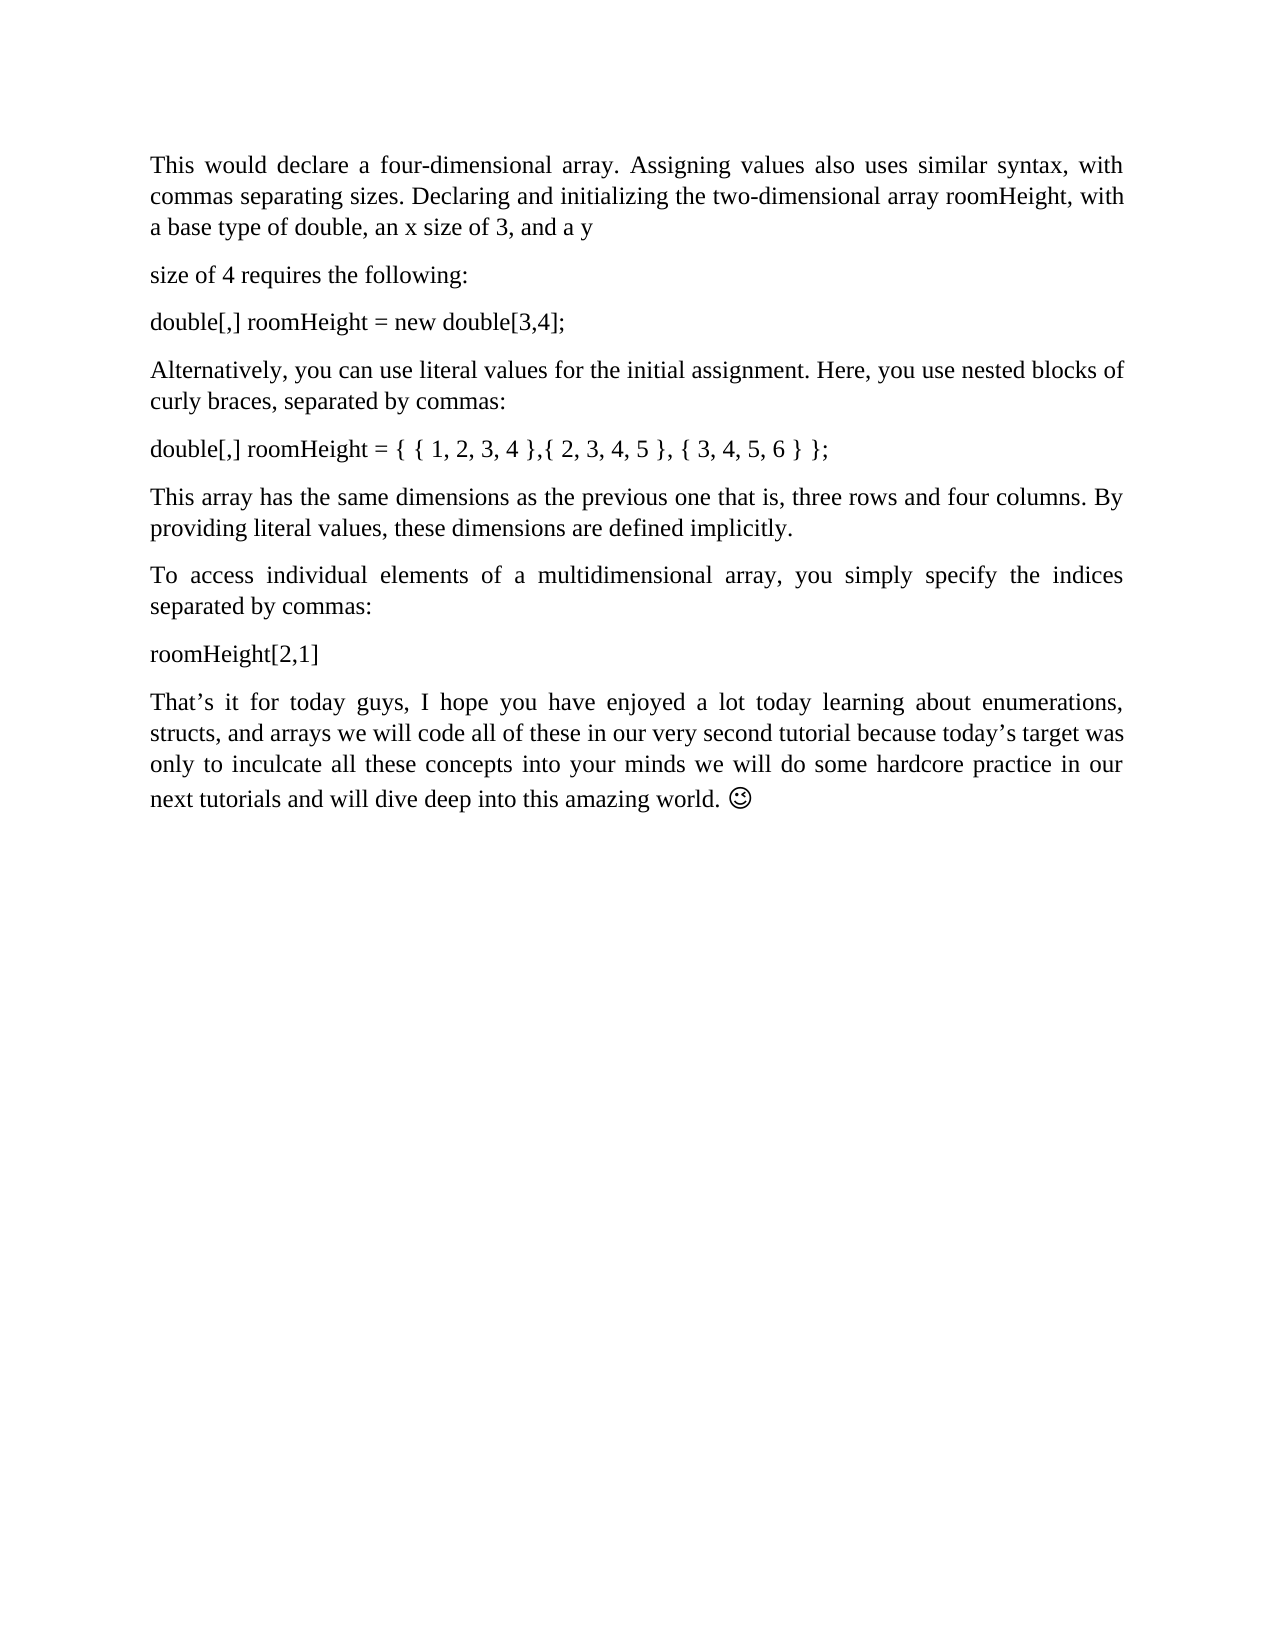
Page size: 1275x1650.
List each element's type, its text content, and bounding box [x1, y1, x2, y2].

text That’s it for today guys, I hope you have enjoyed a lot today learning about enumerations, structs, and arrays we will code all of these in our very second tutorial because today’s target was only to inculcate all these concepts into your minds we will do some hardcore practice in our next tutorials and will dive deep into this amazing world. [150, 687, 1125, 814]
text This would declare a four-dimensional array. Assigning values also uses similar syntax, with commas separating sizes. Declaring and initializing the two-dimensional array roomHeight, with a base type of double, an x size of 3, and a y [150, 150, 1125, 241]
text To access individual elements of a multidimensional array, you simply specify the indices separated by commas: [150, 560, 1125, 620]
text This array has the same dimensions as the previous one that is, three rows and four columns. By providing literal values, these dimensions are defined implicitly. [150, 482, 1125, 541]
text double[,] roomHeight = { { 1, 2, 3, 4 },{ 2, 3, 4, 5 }, { 3, 4, 5, 6 } }; [150, 434, 1125, 463]
text size of 4 requires the following: [150, 260, 1125, 288]
text roomHeight[2,1] [150, 639, 1125, 668]
text Alternatively, you can use literal values for the initial assignment. Here, you use nested blocks of curly braces, separated by commas: [150, 355, 1125, 415]
text double[,] roomHeight = new double[3,4]; [150, 307, 1125, 336]
